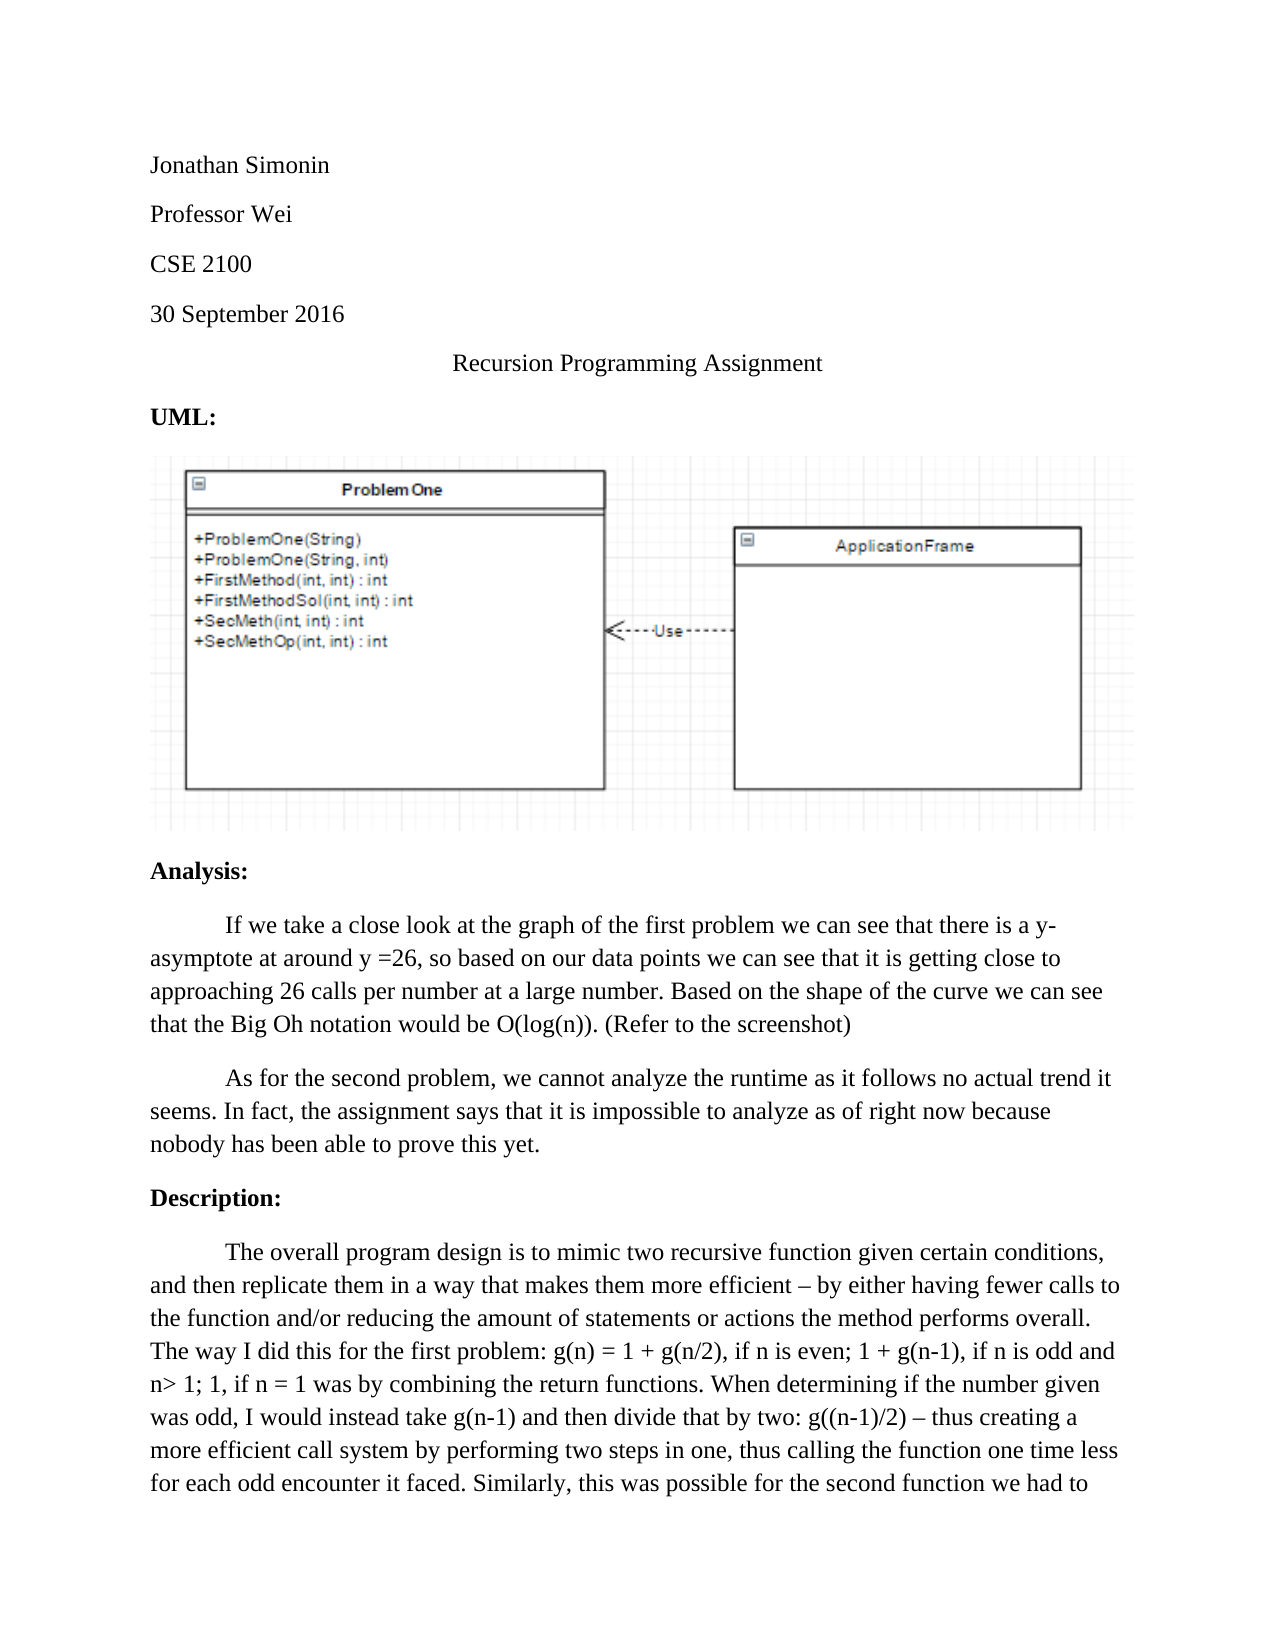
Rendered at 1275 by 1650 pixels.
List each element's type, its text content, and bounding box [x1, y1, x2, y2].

text Description: [150, 1183, 1125, 1212]
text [150, 1237, 1125, 1497]
text As for the second problem, we cannot analyze the runtime as it follows no actual trend it seems. In fact, the assignment says that it is impossible to analyze as of right now because nobody has been able to prove this yet. [150, 1063, 1125, 1158]
text Analysis: [150, 856, 1125, 885]
picture [150, 456, 1135, 831]
text UML: [150, 402, 1125, 431]
text 30 September 2016 [150, 299, 1125, 327]
text Jonathan Simonin [150, 150, 1125, 179]
text Recursion Programming Assignment [150, 348, 1125, 377]
text Professor Wei [150, 199, 1125, 228]
text If we take a close look at the graph of the first problem we can see that there is a y-asymptote at around y =26, so based on our data points we can see that it is getting close to approaching 26 calls per number at a large number. Based on the shape of the curve we can see that the Big Oh notation would be O(log(n)). (Refer to the screenshot) [150, 910, 1125, 1038]
text CSE 2100 [150, 249, 1125, 278]
